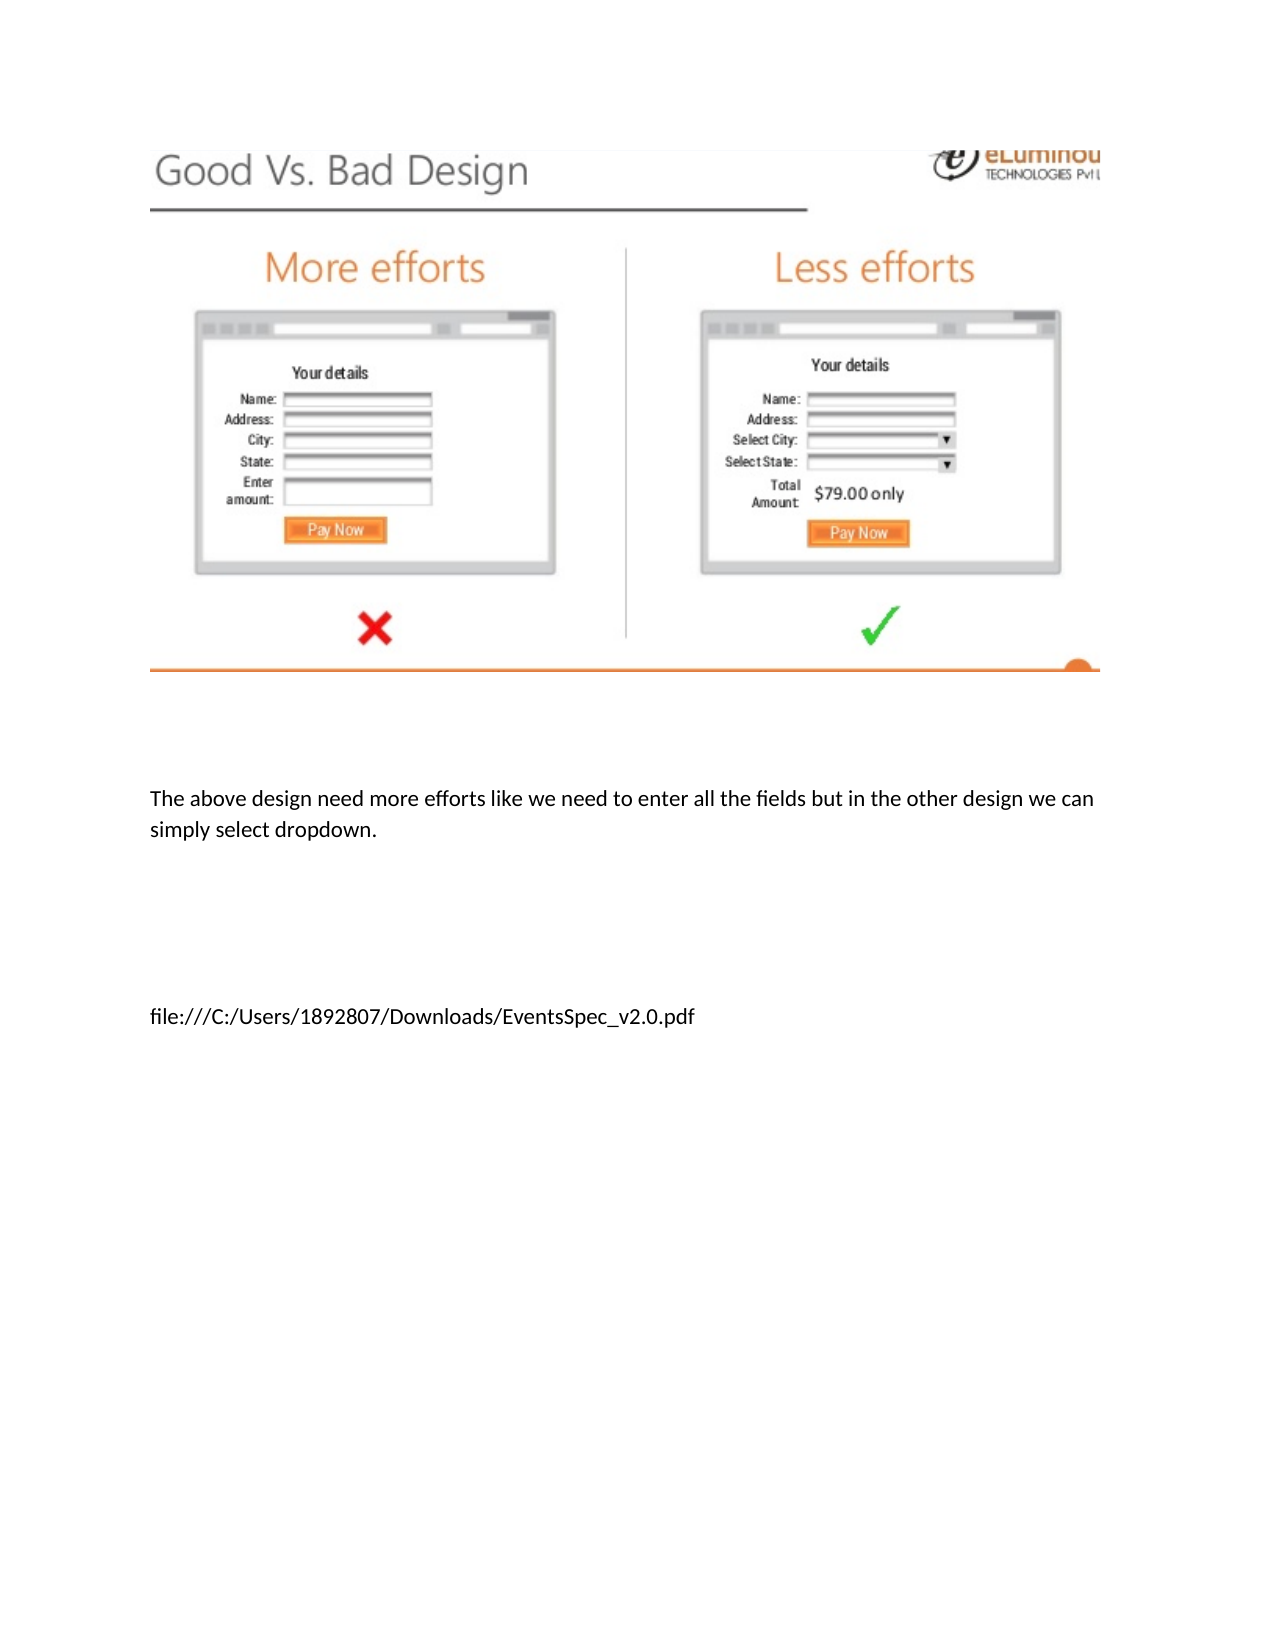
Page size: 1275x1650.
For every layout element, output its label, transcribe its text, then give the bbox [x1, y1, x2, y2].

text The above design need more efforts like we need to enter all the fields but in the other design we can simply select dropdown. [150, 784, 1125, 843]
picture [150, 150, 1100, 672]
text file:///C:/Users/1892807/Downloads/EventsSpec_v2.0.pdf [150, 1002, 1125, 1030]
